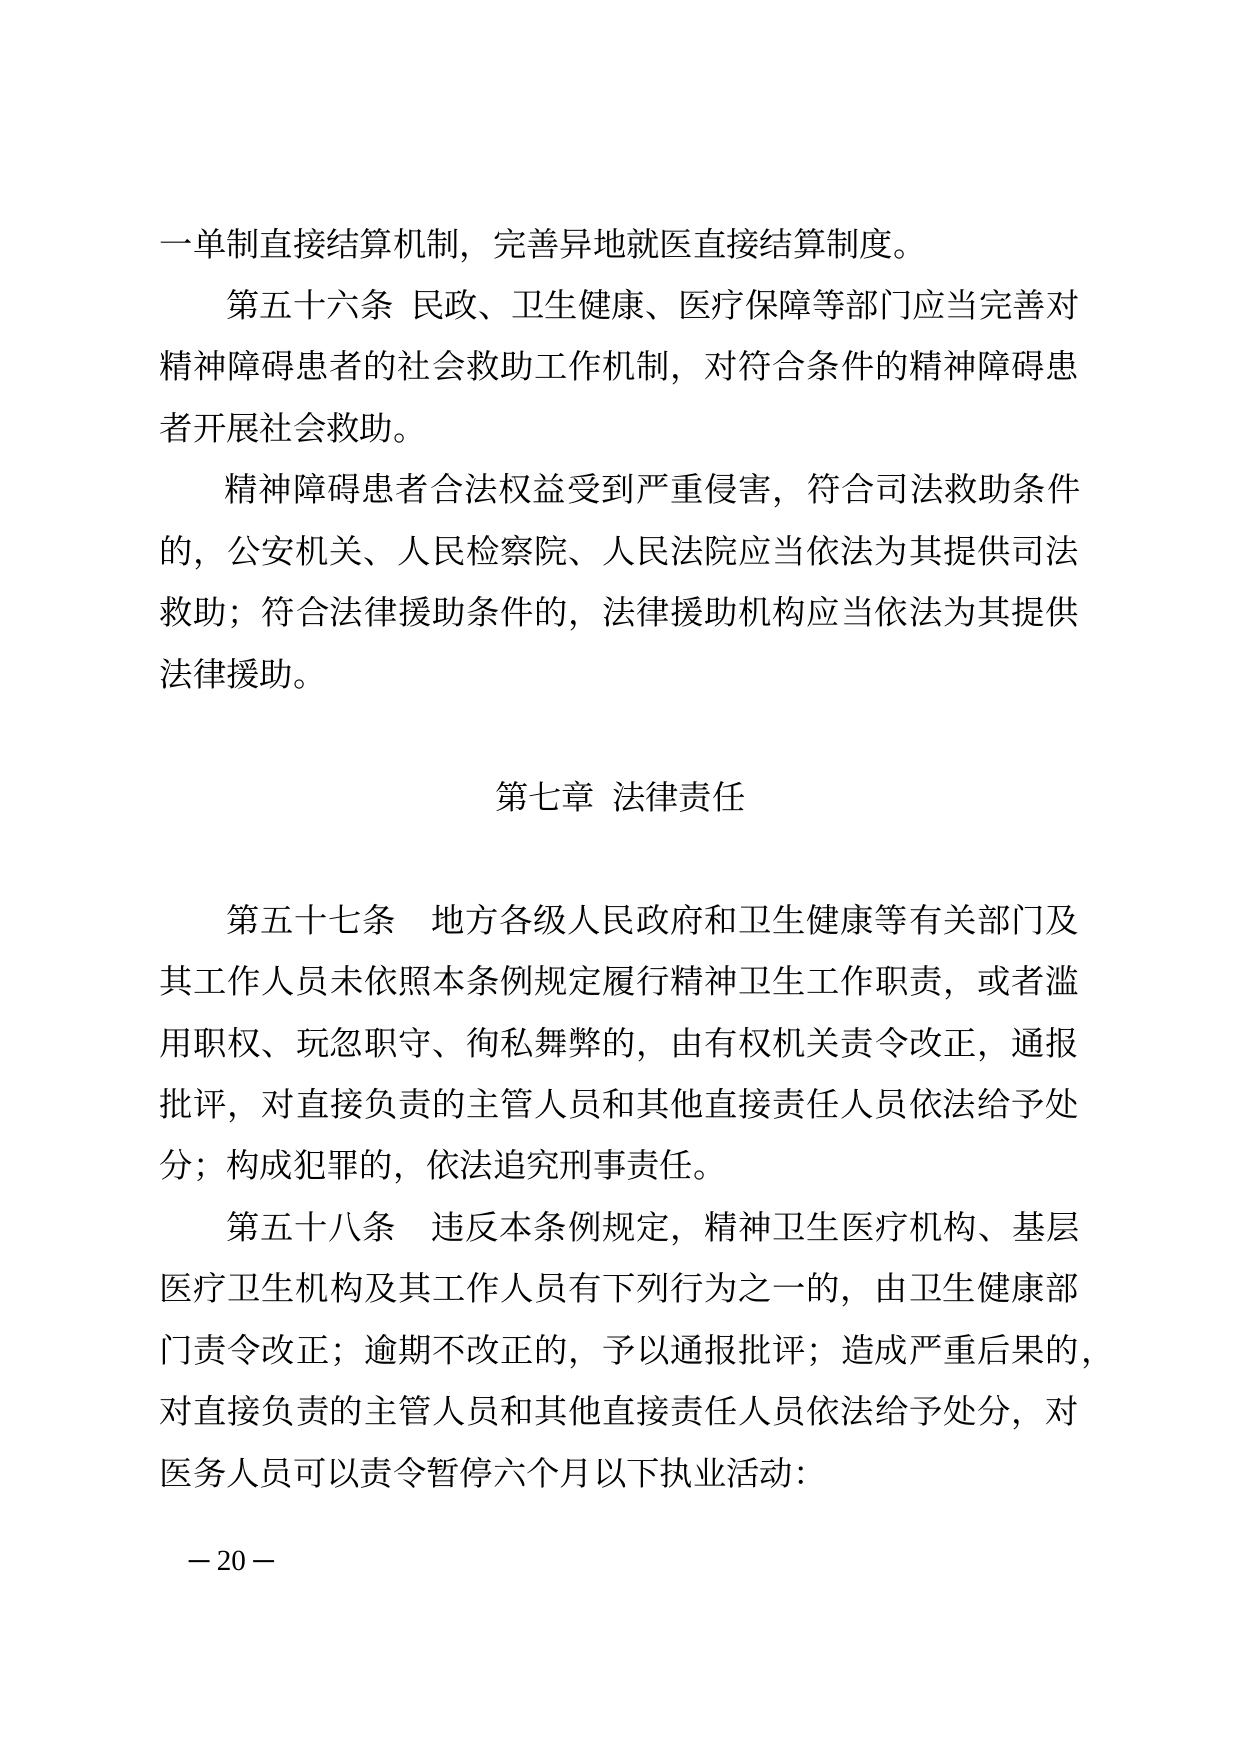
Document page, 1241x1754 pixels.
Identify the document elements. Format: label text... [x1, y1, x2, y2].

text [159, 207, 1081, 268]
text 第五十六条 民政、卫生健康、医疗保障等部门应当完善对精神障碍患者的社会救助工作机制，对符合条件的精神障碍患者开展社会救助。 [159, 268, 1081, 453]
text 第五十八条 违反本条例规定，精神卫生医疗机构、基层医疗卫生机构及其工作人员有下列行为之一的，由卫生健康部门责令改正；逾期不改正的，予以通报批评；造成严重后果的，对直接负责的主管人员和其他直接责任人员依法给予处分，对医务人员可以责令暂停六个月以下执业活动： [159, 1190, 1081, 1497]
text 精神障碍患者合法权益受到严重侵害，符合司法救助条件的，公安机关、人民检察院、人民法院应当依法为其提供司法救助；符合法律援助条件的，法律援助机构应当依法为其提供法律援助。 [159, 453, 1081, 698]
text 第五十七条 地方各级人民政府和卫生健康等有关部门及其工作人员未依照本条例规定履行精神卫生工作职责，或者滥用职权、玩忽职守、徇私舞弊的，由有权机关责令改正，通报批评，对直接负责的主管人员和其他直接责任人员依法给予处分；构成犯罪的，依法追究刑事责任。 [159, 883, 1081, 1190]
text 第七章 法律责任 [159, 760, 1081, 821]
